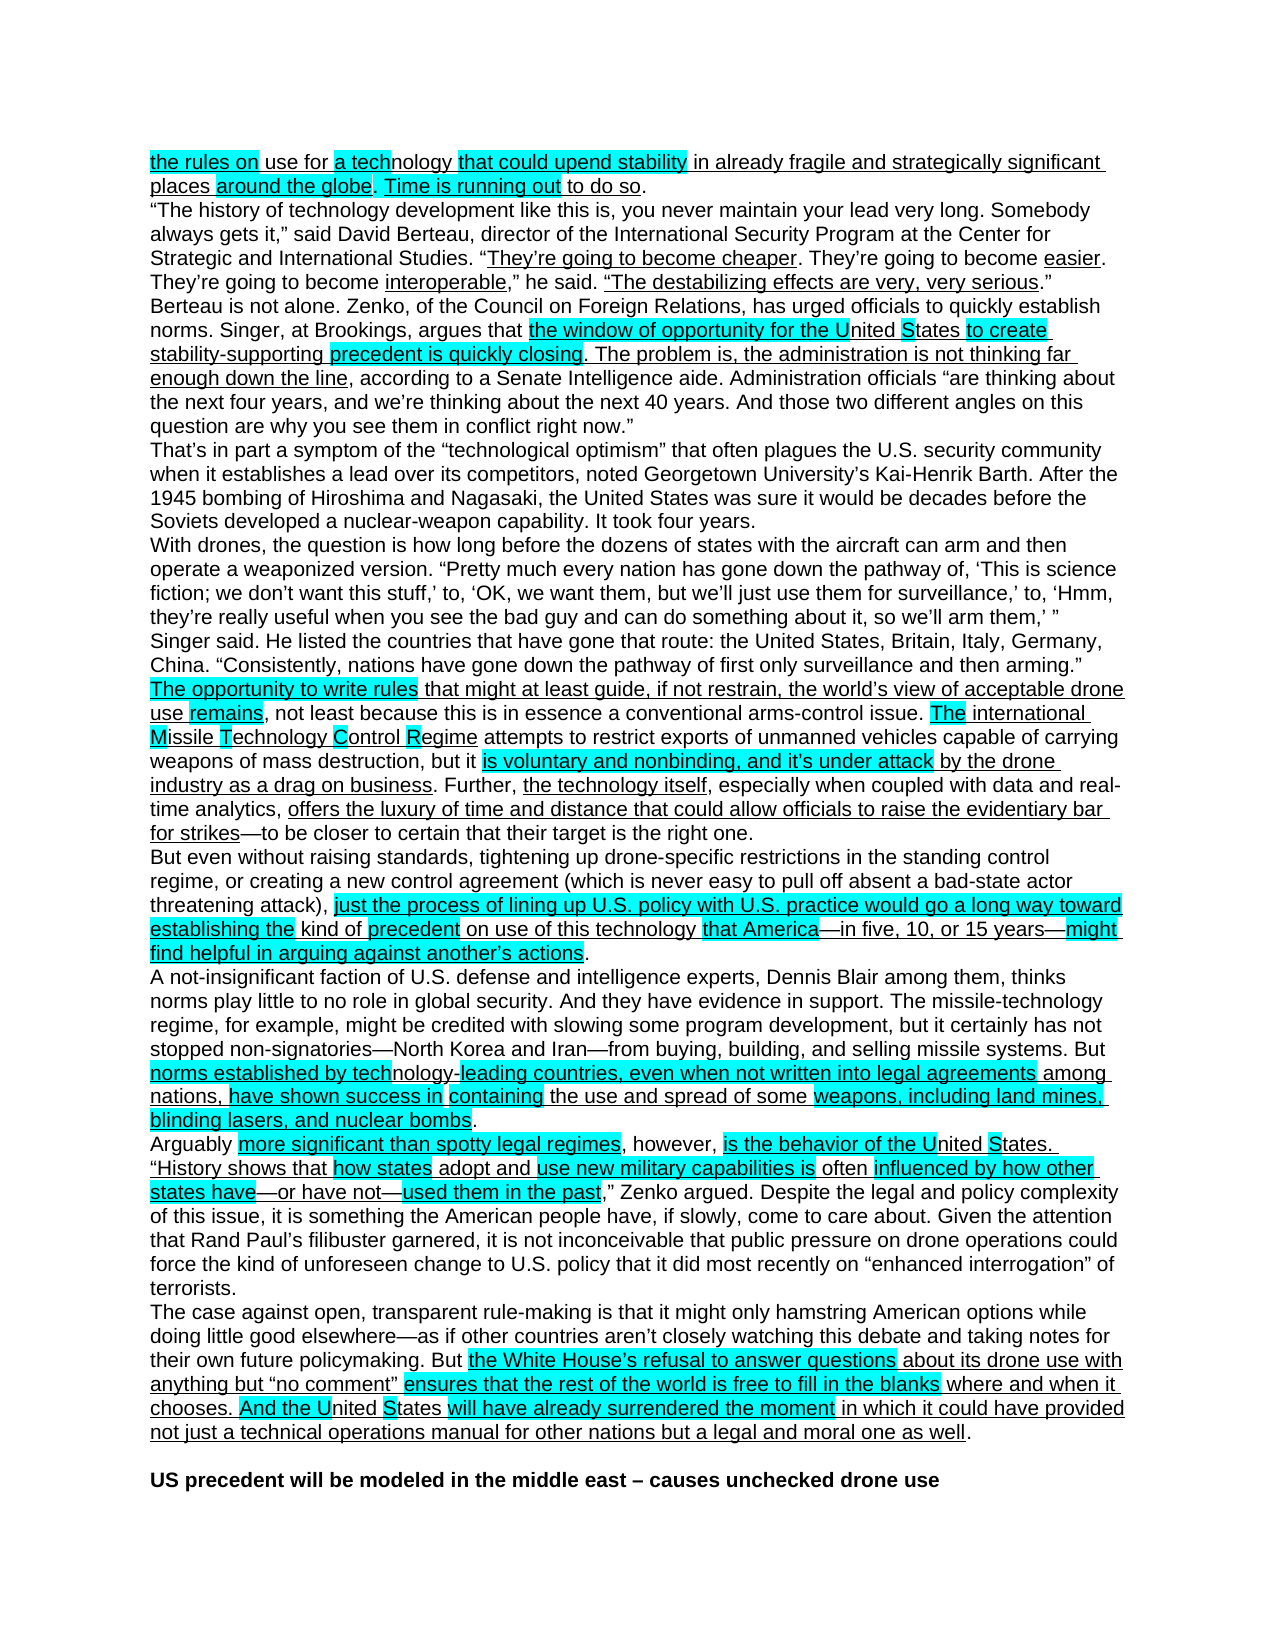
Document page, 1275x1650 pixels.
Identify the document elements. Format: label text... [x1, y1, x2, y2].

text That’s in part a symptom of the “technological optimism” that often plagues the U.S. security community when it establishes a lead over its competitors, noted Georgetown University’s Kai-Henrik Barth. After the 1945 bombing of Hiroshima and Nagasaki, the United States was sure it would be decades before the Soviets developed a nuclear-weapon capability. It took four years. [150, 437, 1125, 533]
text US precedent will be modeled in the middle east – causes unchecked drone use [150, 1468, 1125, 1492]
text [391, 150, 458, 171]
text “The history of technology development like this is, you never maintain your lead very long. Somebody always gets it,” said David Berteau, director of the International Security Program at the Center for Strategic and International Studies. “They’re going to become cheaper. They’re going to become easier. They’re going to become interoperable,” he said. “The destabilizing effects are very, very serious.” [150, 198, 1125, 294]
text The case against open, transparent rule-making is that it might only hamstring American options while doing little good elsewhere—as if other countries aren’t closely watching this debate and taking notes for their own future policymaking. But the White House’s refusal to answer questions about its drone use with anything but “no comment” ensures that the rest of the world is free to fill in the blanks where and when it chooses. And the United States will have already surrendered the moment in which it could have provided not just a technical operations manual for other nations but a legal and moral one as well. [150, 1300, 1125, 1417]
text With drones, the question is how long before the dozens of states with the aircraft can arm and then operate a weaponized version. “Pretty much every nation has gone down the pathway of, ‘This is science fiction; we don’t want this stuff,’ to, ‘OK, we want them, but we’ll just use them for surveillance,’ to, ‘Hmm, they’re really useful when you see the bad guy and can do something about it, so we’ll arm them,’ ” Singer said. He listed the countries that have gone that route: the United States, Britain, Italy, Germany, China. “Consistently, nations have gone down the pathway of first only surveillance and then arming.” [150, 533, 1125, 677]
text A not-insignificant faction of U.S. defense and intelligence experts, Dennis Blair among them, thinks norms play little to no role in global security. And they have evidence in support. The missile-technology regime, for example, might be credited with slowing some program development, but it certainly has not stopped non-signatories—North Korea and Iran—from buying, building, and selling missile systems. But norms established by technology-leading countries, even when not written into legal agreements among nations, have shown success in containing the use and spread of some weapons, including land mines, blinding lasers, and nuclear bombs. [150, 964, 1125, 1132]
text The opportunity to write rules that might at least guide, if not restrain, the world’s view of acceptable drone use remains, not least because this is in essence a conventional arms-control issue. The international Missile Technology Control Regime attempts to restrict exports of unmanned vehicles capable of carrying weapons of mass destruction, but it is voluntary and nonbinding, and it’s under attack by the drone industry as a drag on business. Further, the technology itself, especially when coupled with data and real-time analytics, offers the luxury of time and distance that could allow officials to raise the evidentiary bar for strikes—to be closer to certain that their target is the right one. [150, 699, 1125, 845]
text Arguably more significant than spotty legal regimes, however, is the behavior of the United States. “History shows that how states adopt and use new military capabilities is often influenced by how other states have—or have not—used them in the past,” Zenko argued. Despite the legal and policy complexity of this issue, it is something the American people have, if slowly, come to care about. Given the attention that Rand Paul’s filibuster garnered, it is not inconceivable that public pressure on drone operations could force the kind of unforeseen change to U.S. policy that it did most recently on “enhanced interrogation” of terrorists. [150, 1132, 1125, 1300]
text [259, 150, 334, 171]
text But even without raising standards, tightening up drone-specific restrictions in the standing control regime, or creating a new control agreement (which is never easy to pull off absent a bad-state actor threatening attack), just the process of lining up U.S. policy with U.S. practice would go a long way toward establishing the kind of precedent on use of this technology that America—in five, 10, or 15 years—might find helpful in arguing against another’s actions. [150, 845, 1125, 964]
text Berteau is not alone. Zenko, of the Council on Foreign Relations, has urged officials to quickly establish norms. Singer, at Brookings, argues that the window of opportunity for the United States to create stability-supporting precedent is quickly closing. The problem is, the administration is not thinking far enough down the line, according to a Senate Intelligence aide. Administration officials “are thinking about the next four years, and we’re thinking about the next 40 years. And those two different angles on this question are why you see them in conflict right now.” [150, 294, 1125, 437]
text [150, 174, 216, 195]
